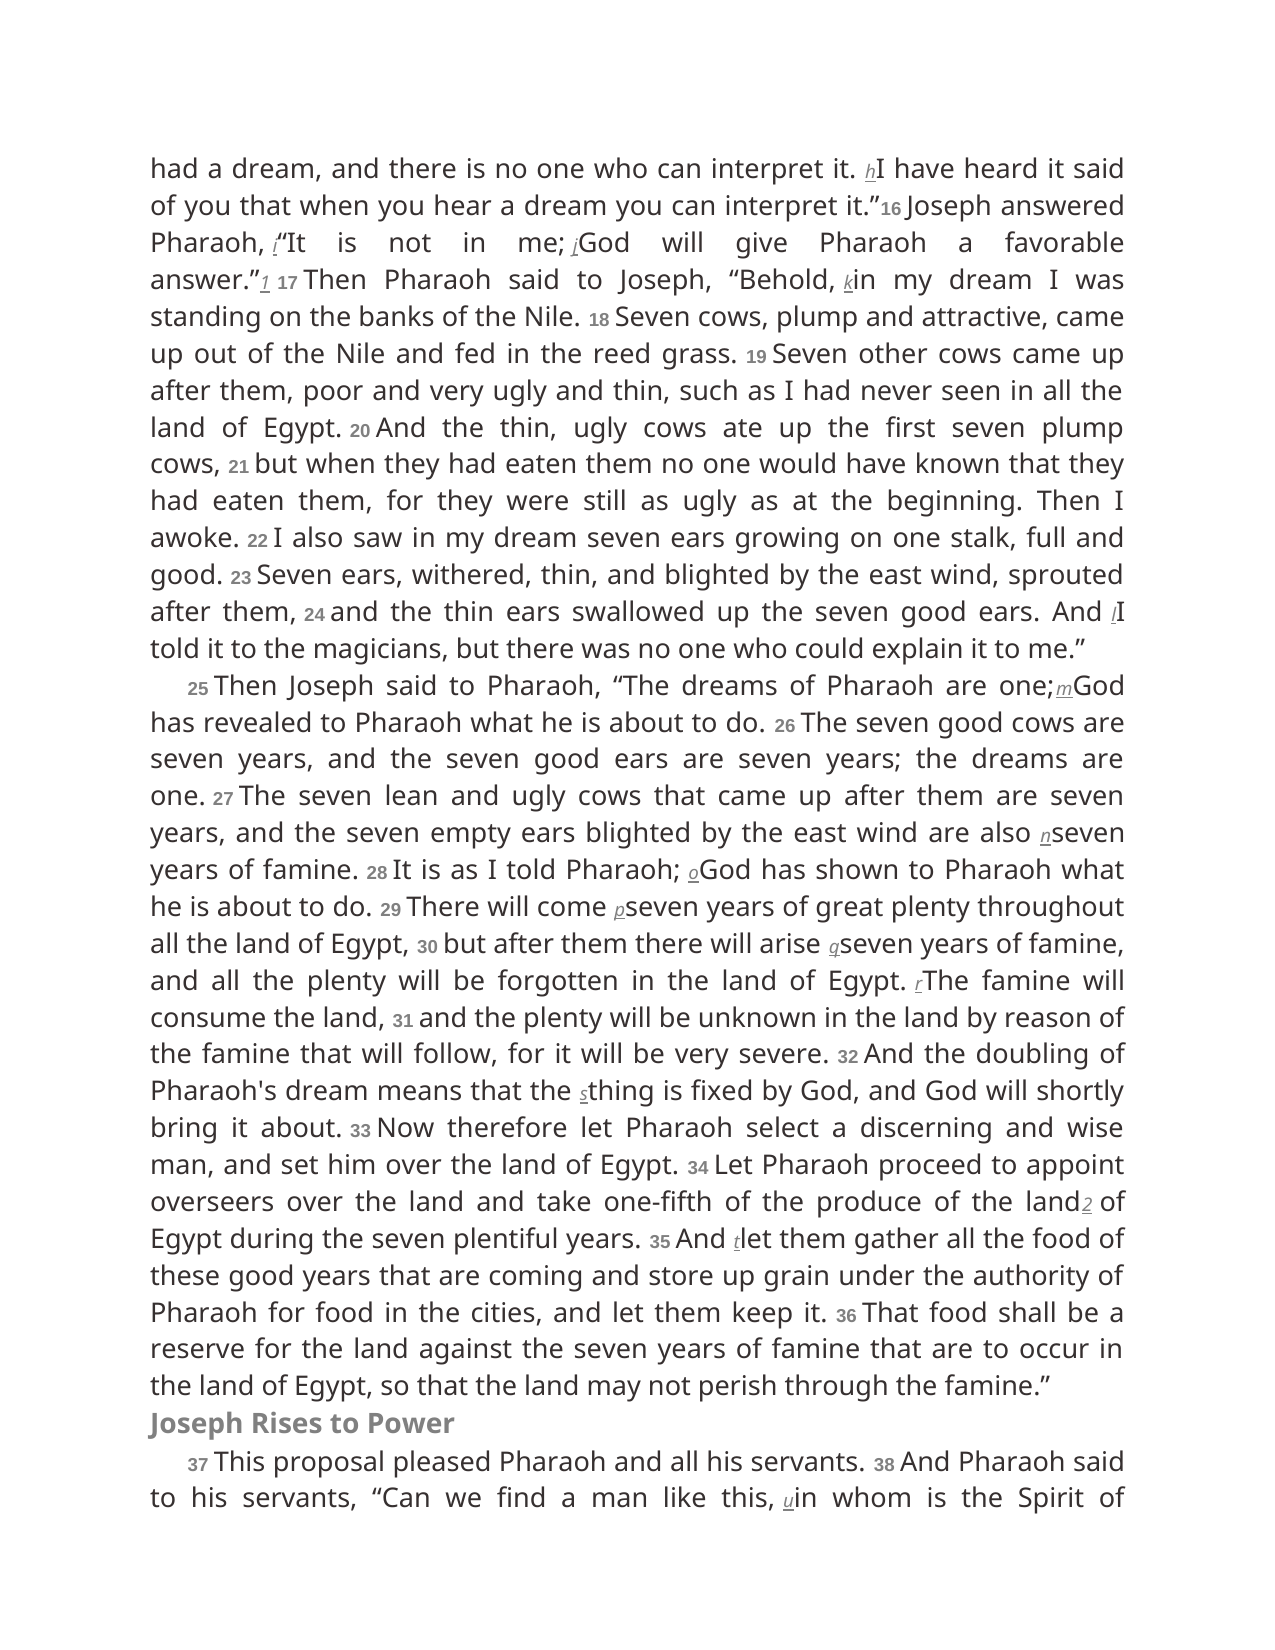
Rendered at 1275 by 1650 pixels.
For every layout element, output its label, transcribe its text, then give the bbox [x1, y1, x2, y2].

text 25 Then Joseph said to Pharaoh, “The dreams of Pharaoh are one;mGod has revealed to Pharaoh what he is about to do. 26 The seven good cows are seven years, and the seven good ears are seven years; the dreams are one. 27 The seven lean and ugly cows that came up after them are seven years, and the seven empty ears blighted by the east wind are also nseven years of famine. 28 It is as I told Pharaoh; oGod has shown to Pharaoh what he is about to do. 29 There will come pseven years of great plenty throughout all the land of Egypt, 30 but after them there will arise qseven years of famine, and all the plenty will be forgotten in the land of Egypt. rThe famine will consume the land, 31 and the plenty will be unknown in the land by reason of the famine that will follow, for it will be very severe. 32 And the doubling of Pharaoh's dream means that the sthing is fixed by God, and God will shortly bring it about. 33 Now therefore let Pharaoh select a discerning and wise man, and set him over the land of Egypt. 34 Let Pharaoh proceed to appoint overseers over the land and take one-fifth of the produce of the land2 of Egypt during the seven plentiful years. 35 And tlet them gather all the food of these good years that are coming and store up grain under the authority of Pharaoh for food in the cities, and let them keep it. 36 That food shall be a reserve for the land against the seven years of famine that are to occur in the land of Egypt, so that the land may not perish through the famine.” [150, 666, 1125, 1404]
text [150, 150, 1125, 666]
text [150, 1442, 1125, 1516]
subtitle Joseph Rises to Power [150, 1404, 1125, 1442]
